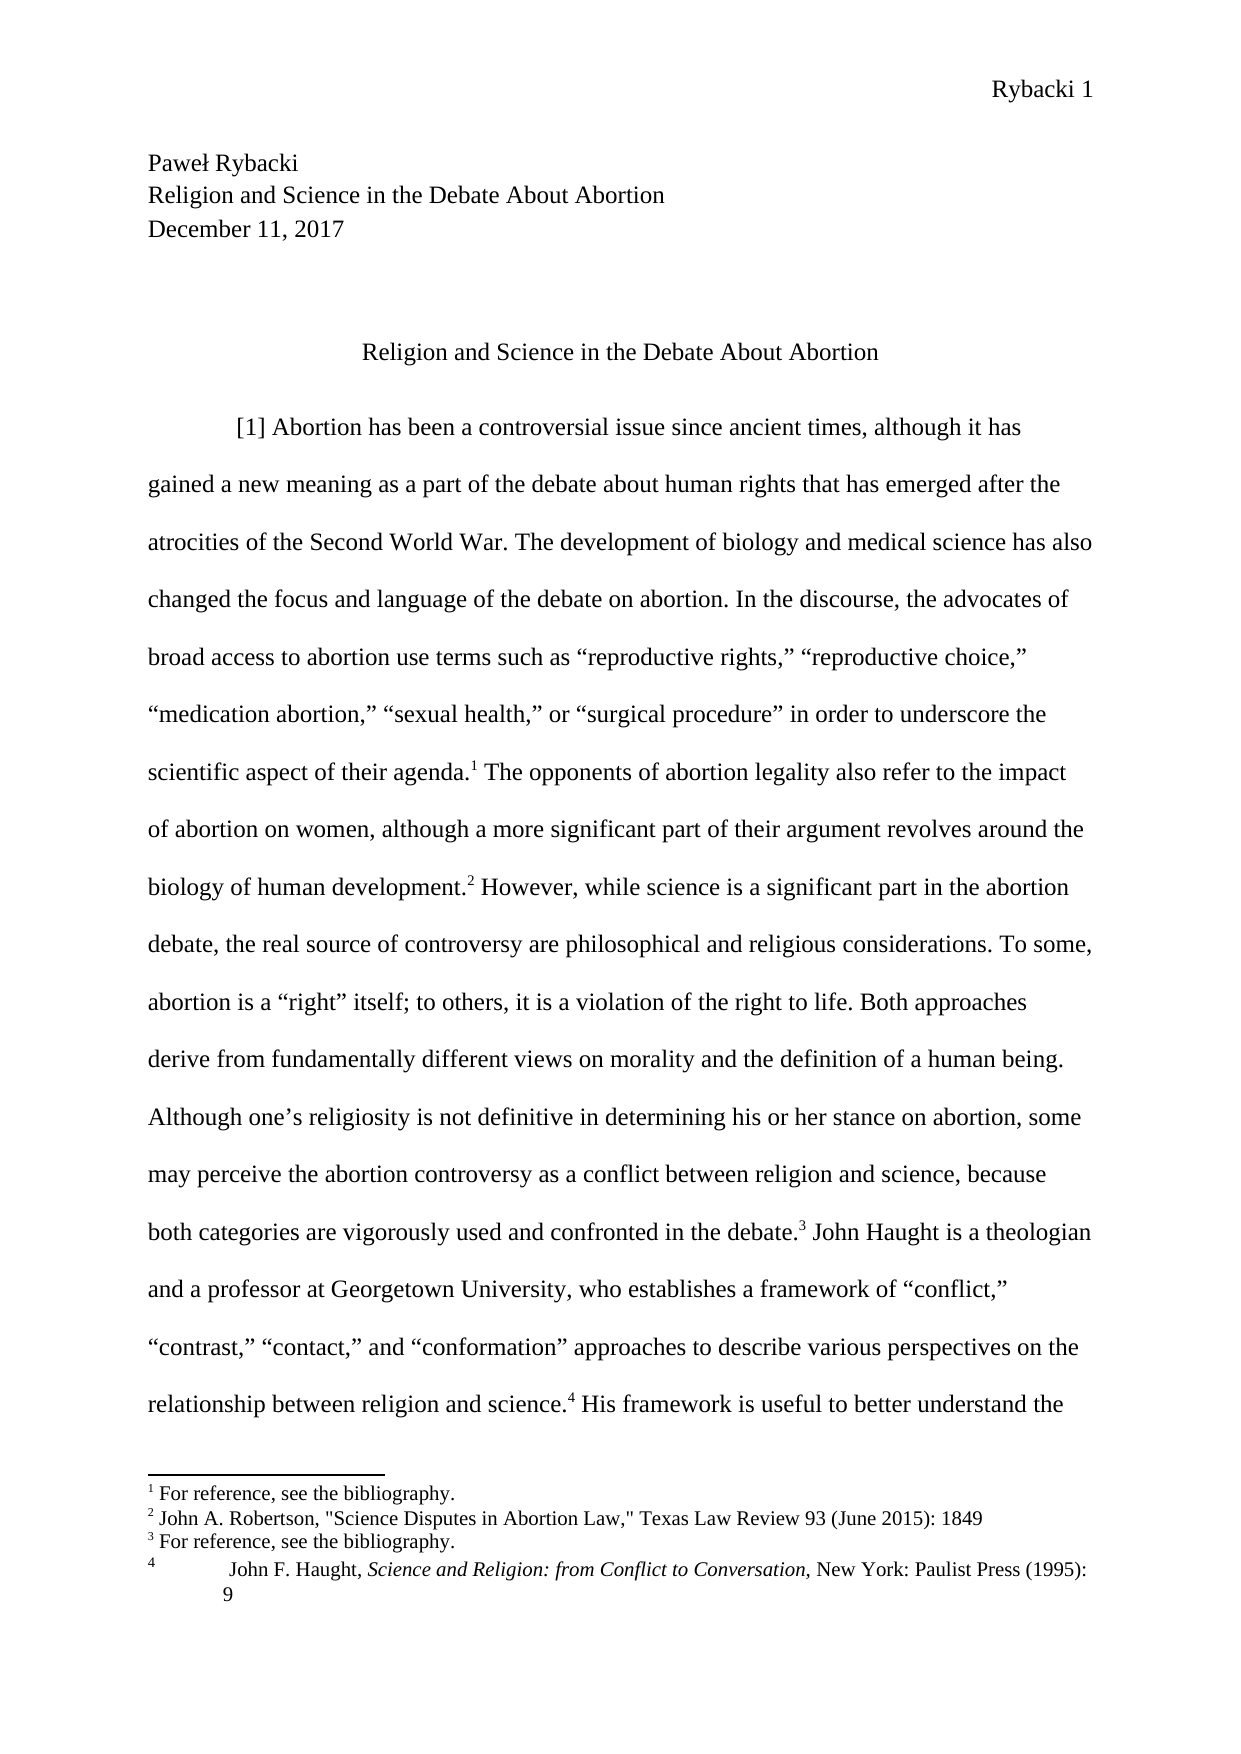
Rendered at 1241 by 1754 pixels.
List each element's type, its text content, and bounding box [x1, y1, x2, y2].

text Paweł Rybacki Religion and Science in the Debate About Abortion December 11, 2017 [148, 148, 1093, 242]
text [148, 412, 1093, 1418]
text Religion and Science in the Debate About Abortion [148, 337, 1093, 366]
